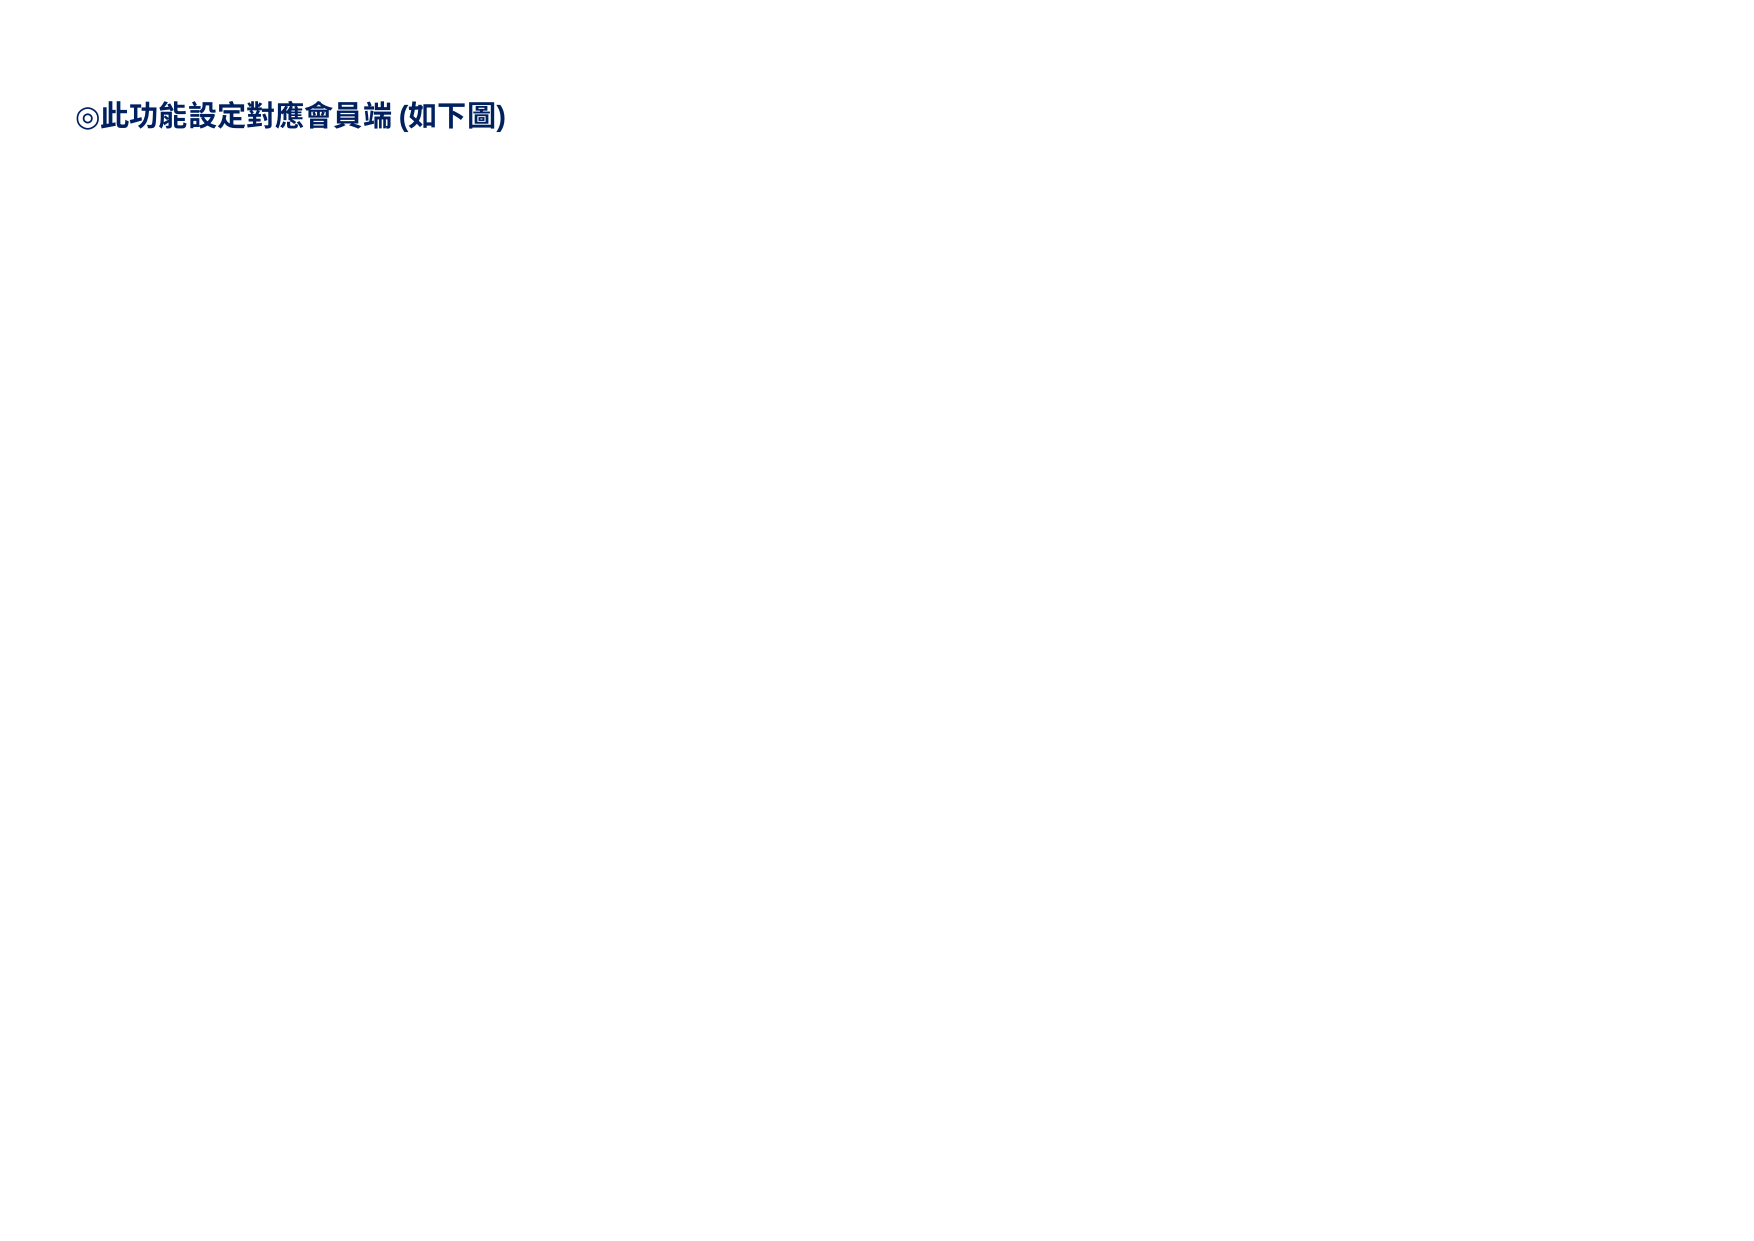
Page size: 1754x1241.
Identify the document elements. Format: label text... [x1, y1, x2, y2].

text ◎此功能設定對應會員端 (如下圖) [75, 76, 1679, 151]
